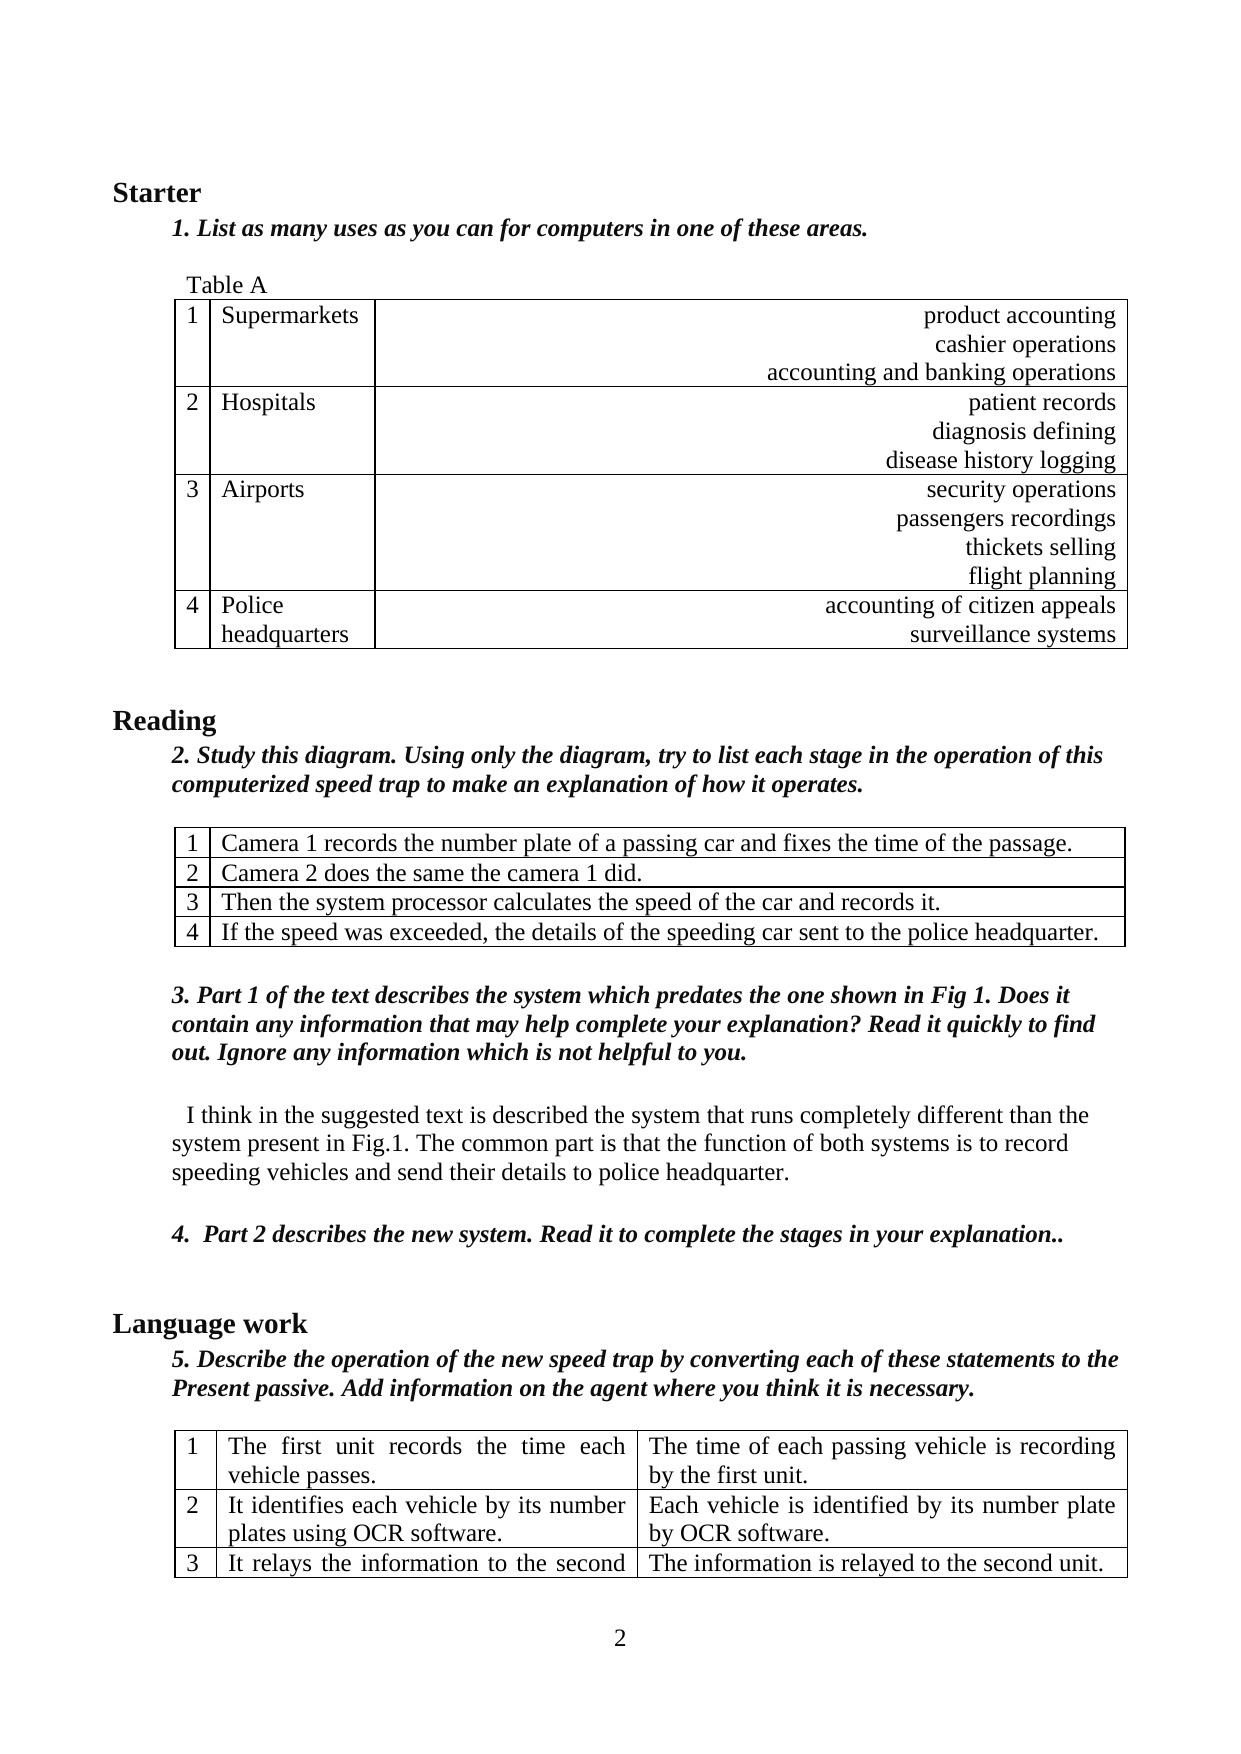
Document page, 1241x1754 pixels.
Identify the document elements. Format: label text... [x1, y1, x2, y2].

table_header 1 [176, 300, 209, 386]
text Reading [112, 703, 1128, 736]
text I think in the suggested text is described the system that runs completely different than the system present in Fig.1. The common part is that the function of both systems is to record speeding vehicles and send their details to police headquarter. [172, 1100, 1128, 1186]
table_header product accounting cashier operations accounting and banking operations [376, 300, 1127, 386]
table_cell Hospitals [211, 387, 374, 473]
table_header Camera 1 records the number plate of a passing car and fixes the time of the passage. [211, 828, 1124, 857]
table_cell patient records diagnosis defining disease history logging [376, 387, 1127, 473]
text Language work [112, 1306, 1128, 1340]
table_header 1 [176, 828, 209, 857]
text 1. List as many uses as you can for computers in one of these areas. [112, 213, 1128, 241]
table_cell Airports [211, 475, 374, 589]
table_cell 3 [176, 1548, 216, 1577]
text 5. Describe the operation of the new speed trap by converting each of these statements to the Present passive. Add information on the agent where you think it is necessary. [172, 1344, 1128, 1401]
table_header 1 [176, 1431, 216, 1489]
table_cell accounting of citizen appeals surveillance systems [376, 591, 1127, 648]
table_cell It identifies each vehicle by its number plates using OCR software. [217, 1490, 637, 1547]
table_cell security operations passengers recordings thickets selling flight planning [376, 475, 1127, 589]
table_cell 2 [176, 1490, 216, 1547]
text 3. Part 1 of the text describes the system which predates the one shown in Fig 1. Does it contain any information that may help complete your explanation? Read it quickly to find out. Ignore any information which is not helpful to you. [172, 980, 1128, 1100]
table_cell 3 [176, 475, 209, 589]
table_cell 4 [176, 591, 209, 648]
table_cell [217, 1548, 637, 1577]
text 2. Study this diagram. Using only the diagram, try to list each stage in the operation of this computerized speed trap to make an explanation of how it operates. [172, 741, 1128, 827]
table_header The first unit records the time each vehicle passes. [217, 1431, 637, 1489]
table_cell Camera 2 does the same the camera 1 did. [211, 858, 1124, 886]
table_header The time of each passing vehicle is recording by the first unit. [638, 1431, 1127, 1489]
table_cell Police headquarters [211, 591, 374, 648]
text Starter [112, 175, 1128, 208]
text 4. Part 2 describes the new system. Read it to complete the stages in your explanation.. [112, 1219, 1128, 1281]
table_cell Then the system processor calculates the speed of the car and records it. [211, 888, 1124, 916]
table_header Supermarkets [211, 300, 374, 386]
table_cell Each vehicle is identified by its number plate by OCR software. [638, 1490, 1127, 1547]
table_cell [638, 1548, 1127, 1577]
table_cell 2 [176, 387, 209, 473]
table_cell 3 [176, 888, 209, 916]
text Table A [112, 270, 1128, 299]
table_cell If the speed was exceeded, the details of the speeding car sent to the police headquarter. [211, 917, 1124, 946]
table_cell 2 [176, 858, 209, 886]
table_cell 4 [176, 917, 209, 946]
